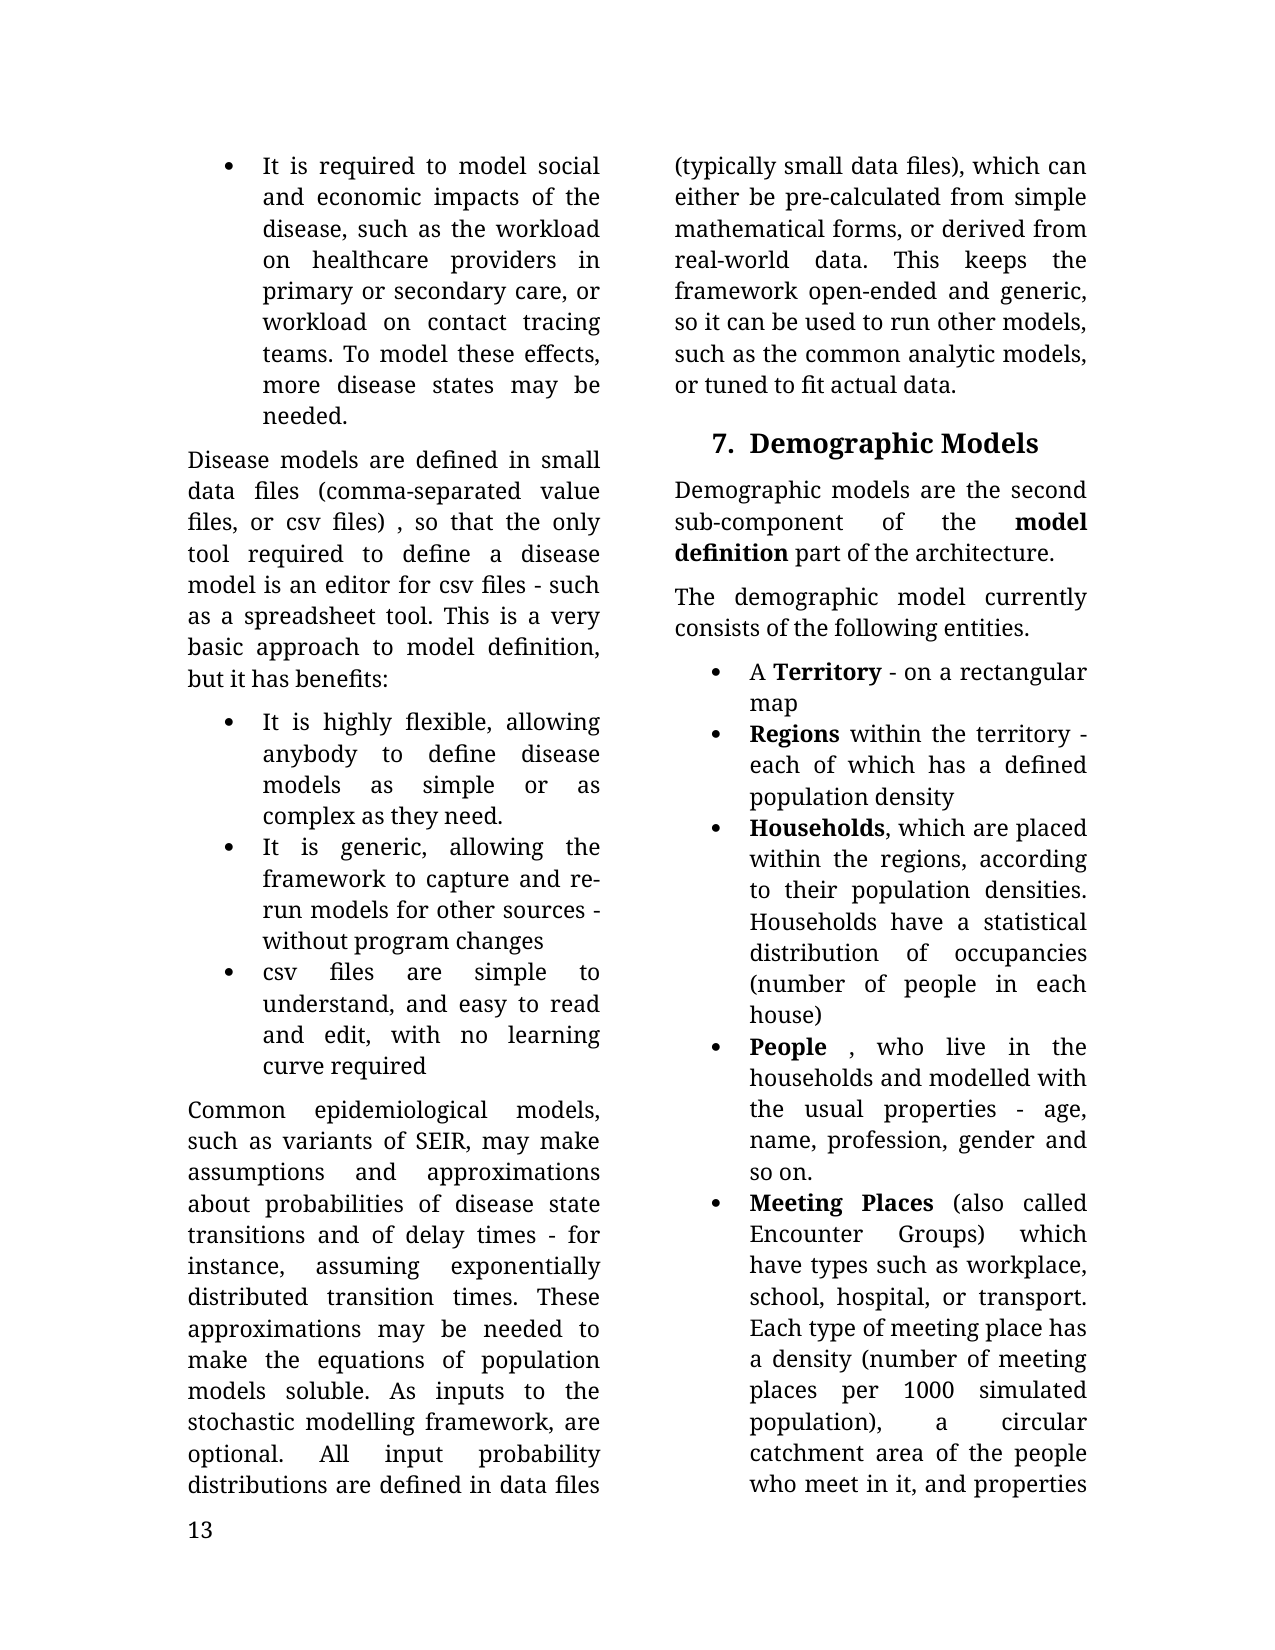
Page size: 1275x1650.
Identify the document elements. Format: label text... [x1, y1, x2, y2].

text Demographic models are the second sub-component of the model definition part of the architecture. [674, 474, 1087, 568]
list Households, which are placed within the regions, according to their population densities. Households have a statistical distribution of occupancies (number of people in each house) [712, 812, 1087, 1031]
list It is highly flexible, allowing anybody to define disease models as simple or as complex as they need. [225, 706, 601, 831]
subtitle Demographic Models [712, 425, 1087, 462]
list It is generic, allowing the framework to capture and re-run models for other sources - without program changes [225, 831, 601, 956]
list Regions within the territory - each of which has a defined population density [712, 718, 1087, 812]
text Disease models are defined in small data files (comma-separated value files, or csv files) , so that the only tool required to define a disease model is an editor for csv files - such as a spreadsheet tool. This is a very basic approach to model definition, but it has benefits: [187, 444, 601, 694]
text Common epidemiological models, such as variants of SEIR, may make assumptions and approximations about probabilities of disease state transitions and of delay times - for instance, assuming exponentially distributed transition times. These approximations may be needed to make the equations of population models soluble. As inputs to the stochastic modelling framework, are optional. All input probability distributions are defined in data files (typically small data files), which can either be pre-calculated from simple mathematical forms, or derived from real-world data. This keeps the framework open-ended and generic, so it can be used to run other models, such as the common analytic models, or tuned to fit actual data. [674, 150, 1087, 400]
text The demographic model currently consists of the following entities. [674, 581, 1087, 643]
text Common epidemiological models, such as variants of SEIR, may make assumptions and approximations about probabilities of disease state transitions and of delay times - for instance, assuming exponentially distributed transition times. These approximations may be needed to make the equations of population models soluble. As inputs to the stochastic modelling framework, are optional. All input probability distributions are defined in data files (typically small data files), which can either be pre-calculated from simple mathematical forms, or derived from real-world data. This keeps the framework open-ended and generic, so it can be used to run other models, such as the common analytic models, or tuned to fit actual data. [187, 1094, 601, 1500]
list It is required to model social and economic impacts of the disease, such as the workload on healthcare providers in primary or secondary care, or workload on contact tracing teams. To model these effects, more disease states may be needed. [225, 150, 601, 431]
list People , who live in the households and modelled with the usual properties - age, name, profession, gender and so on. [712, 1031, 1087, 1187]
list csv files are simple to understand, and easy to read and edit, with no learning curve required [225, 956, 601, 1081]
list A Territory - on a rectangular map [712, 656, 1087, 718]
